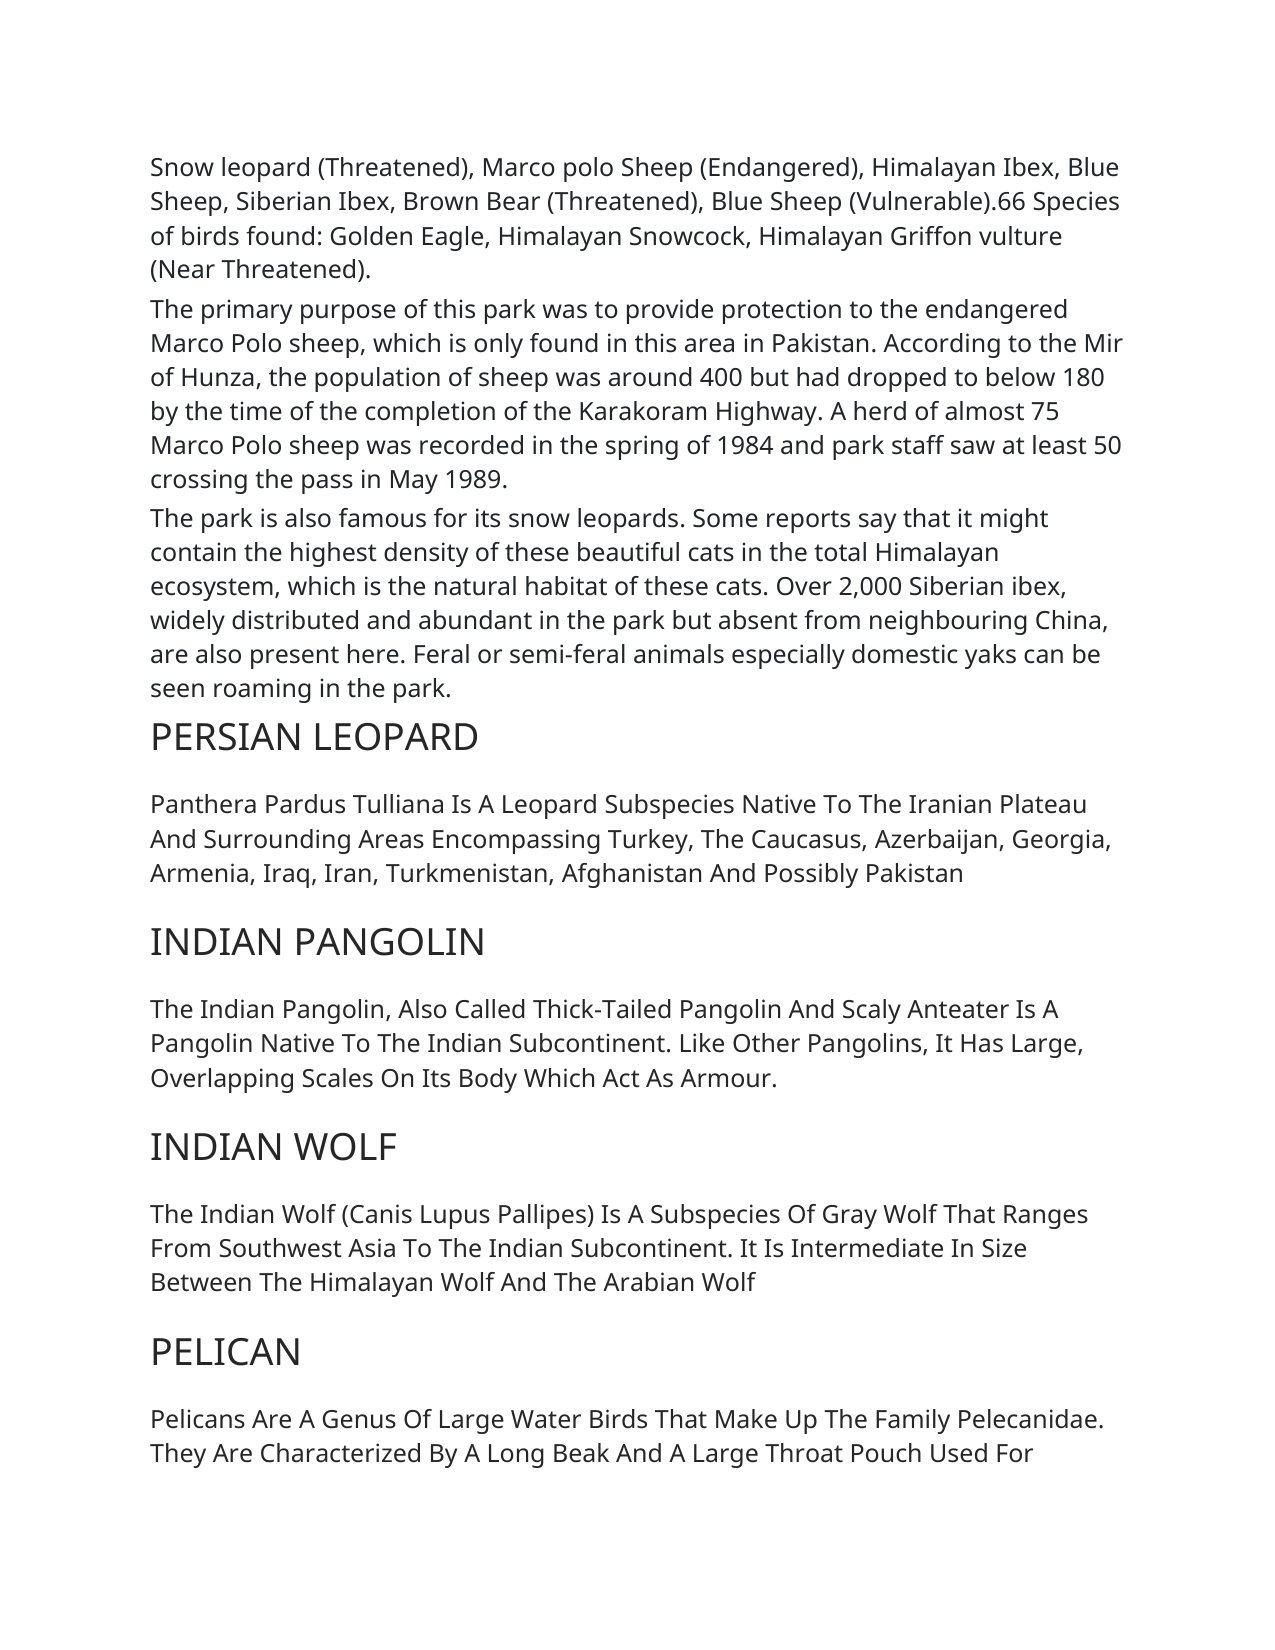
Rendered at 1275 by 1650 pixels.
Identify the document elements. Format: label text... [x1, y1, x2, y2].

subtitle PELICAN [150, 1325, 1125, 1376]
text The park is also famous for its snow leopards. Some reports say that it might contain the highest density of these beautiful cats in the total Himalayan ecosystem, which is the natural habitat of these cats. Over 2,000 Siberian ibex, widely distributed and abundant in the park but absent from neighbouring China, are also present here. Feral or semi-feral animals especially domestic yaks can be seen roaming in the park. [150, 501, 1125, 705]
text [150, 1402, 1125, 1470]
text Panthera Pardus Tulliana Is A Leopard Subspecies Native To The Iranian Plateau And Surrounding Areas Encompassing Turkey, The Caucasus, Azerbaijan, Georgia, Armenia, Iraq, Iran, Turkmenistan, Afghanistan And Possibly Pakistan [150, 787, 1125, 889]
subtitle PERSIAN LEOPARD [150, 710, 1125, 761]
text The Indian Wolf (Canis Lupus Pallipes) Is A Subspecies Of Gray Wolf That Ranges From Southwest Asia To The Indian Subcontinent. It Is Intermediate In Size Between The Himalayan Wolf And The Arabian Wolf [150, 1197, 1125, 1299]
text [150, 150, 1125, 286]
text The Indian Pangolin, Also Called Thick-Tailed Pangolin And Scaly Anteater Is A Pangolin Native To The Indian Subcontinent. Like Other Pangolins, It Has Large, Overlapping Scales On Its Body Which Act As Armour. [150, 992, 1125, 1094]
text The primary purpose of this park was to provide protection to the endangered Marco Polo sheep, which is only found in this area in Pakistan. According to the Mir of Hunza, the population of sheep was around 400 but had dropped to below 180 by the time of the completion of the Karakoram Highway. A herd of almost 75 Marco Polo sheep was recorded in the spring of 1984 and park staff saw at least 50 crossing the pass in May 1989. [150, 291, 1125, 496]
subtitle INDIAN WOLF [150, 1120, 1125, 1171]
subtitle INDIAN PANGOLIN [150, 915, 1125, 966]
